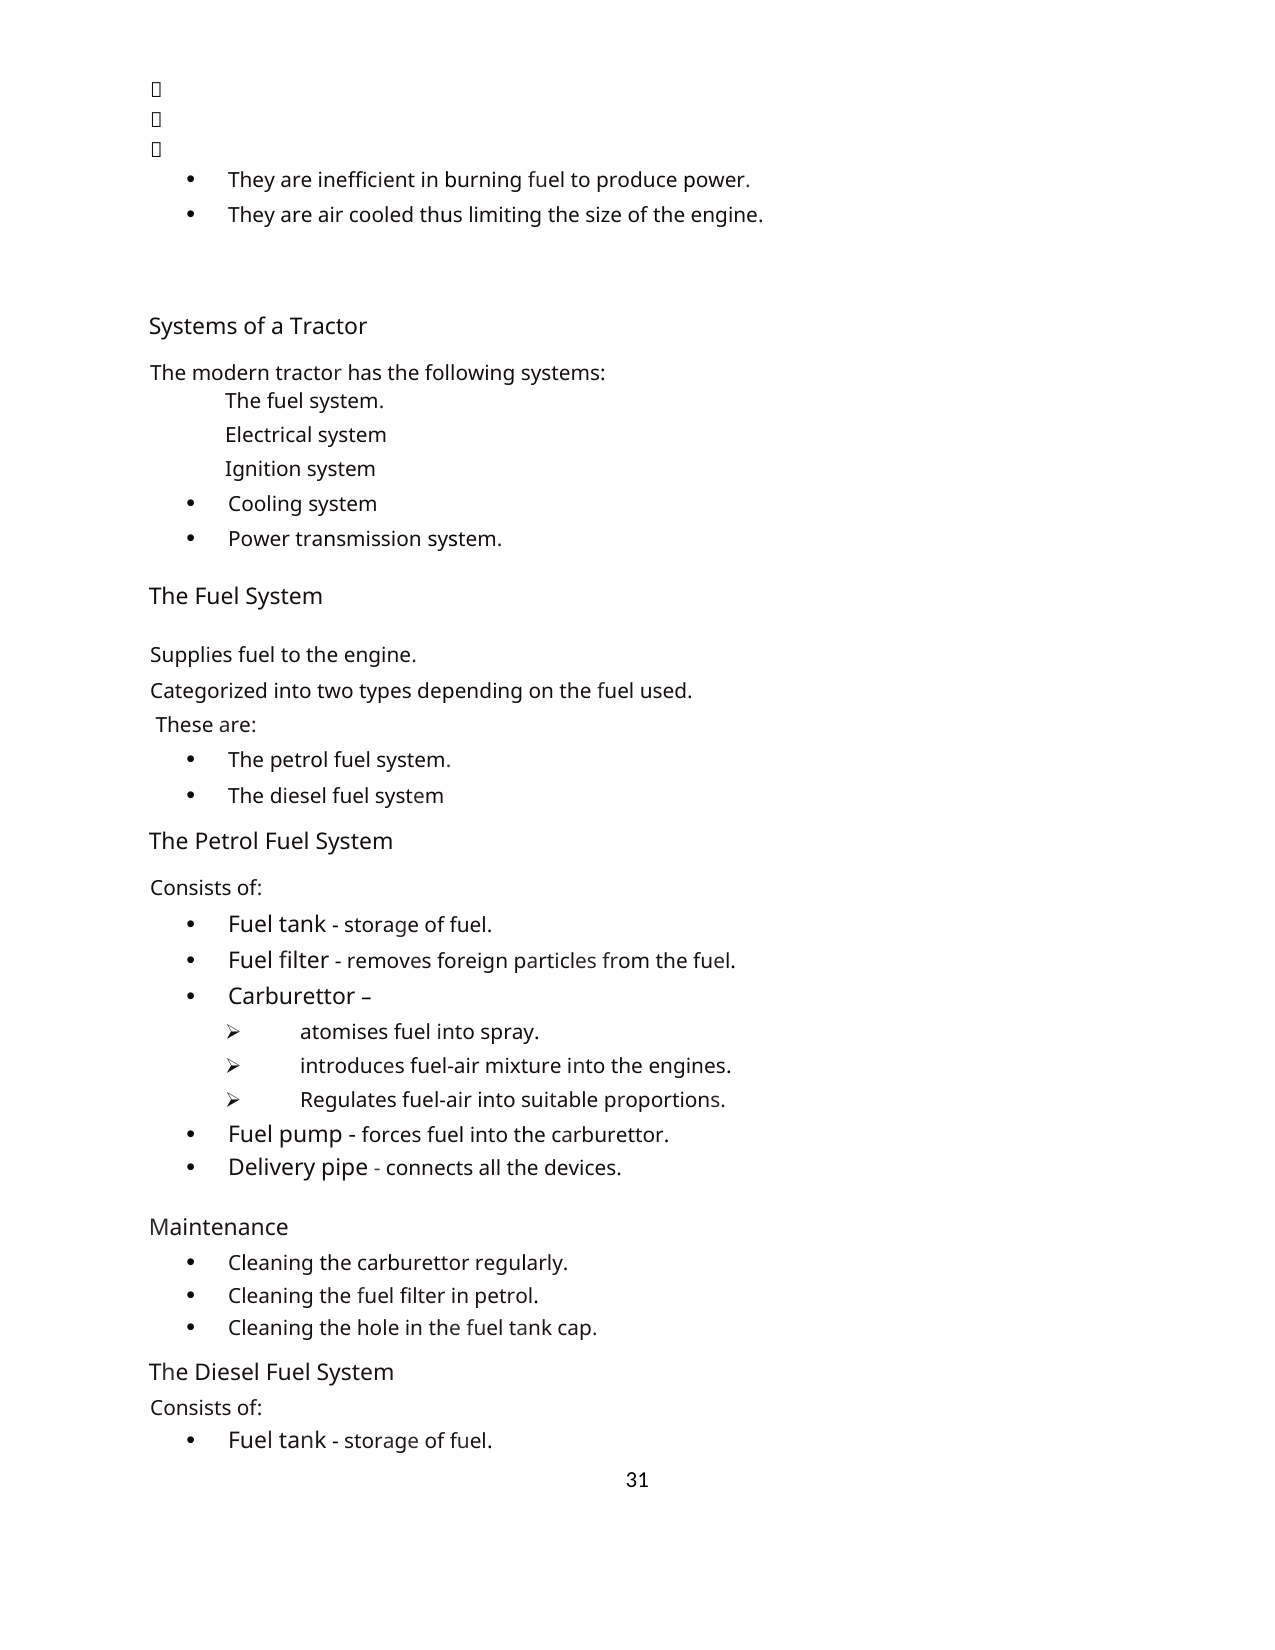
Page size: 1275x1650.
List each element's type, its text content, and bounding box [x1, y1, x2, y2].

list Cleaning the hole in the fuel tank cap. [186, 1313, 1124, 1341]
text Ignition system [225, 454, 1125, 483]
list Cleaning the fuel filter in petrol. [186, 1281, 1124, 1309]
text The fuel system. [225, 387, 1125, 415]
list atomises fuel into spray. [225, 1017, 1124, 1045]
list Fuel tank - storage of fuel. [186, 908, 1124, 940]
text The Diesel Fuel System [148, 1356, 1125, 1387]
list They are inefficient in burning fuel to produce power. [186, 164, 1124, 193]
list Fuel filter - removes foreign particles from the fuel. [186, 944, 1124, 976]
text Supplies fuel to the engine. [150, 640, 1125, 669]
text The Fuel System [148, 580, 1125, 611]
text Categorized into two types depending on the fuel used. [150, 676, 1125, 704]
text The modern tractor has the following systems: [150, 358, 1125, 387]
list Cleaning the carburettor regularly. [186, 1248, 1124, 1276]
text Consists of: [150, 873, 1125, 902]
text The Petrol Fuel System [148, 825, 1125, 857]
list They are air cooled thus limiting the size of the engine. [186, 199, 1124, 229]
list The petrol fuel system. [186, 744, 1124, 774]
list Delivery pipe - connects all the devices. [186, 1151, 1124, 1182]
list The diesel fuel system [186, 779, 1124, 809]
text Consists of: [150, 1393, 1125, 1420]
text Maintenance [148, 1211, 1125, 1242]
text Electrical system [225, 421, 1125, 449]
text Systems of a Tractor [148, 310, 1125, 341]
list Carburettor – [186, 980, 1124, 1011]
list Fuel pump - forces fuel into the carburettor. [186, 1118, 1124, 1149]
list Regulates fuel-air into suitable proportions. [225, 1085, 1124, 1113]
list Power transmission system. [186, 523, 1124, 553]
list introduces fuel-air mixture into the engines. [225, 1051, 1124, 1080]
list Cooling system [186, 488, 1124, 518]
text These are: [150, 710, 1125, 739]
list Fuel tank - storage of fuel. [186, 1425, 1124, 1454]
